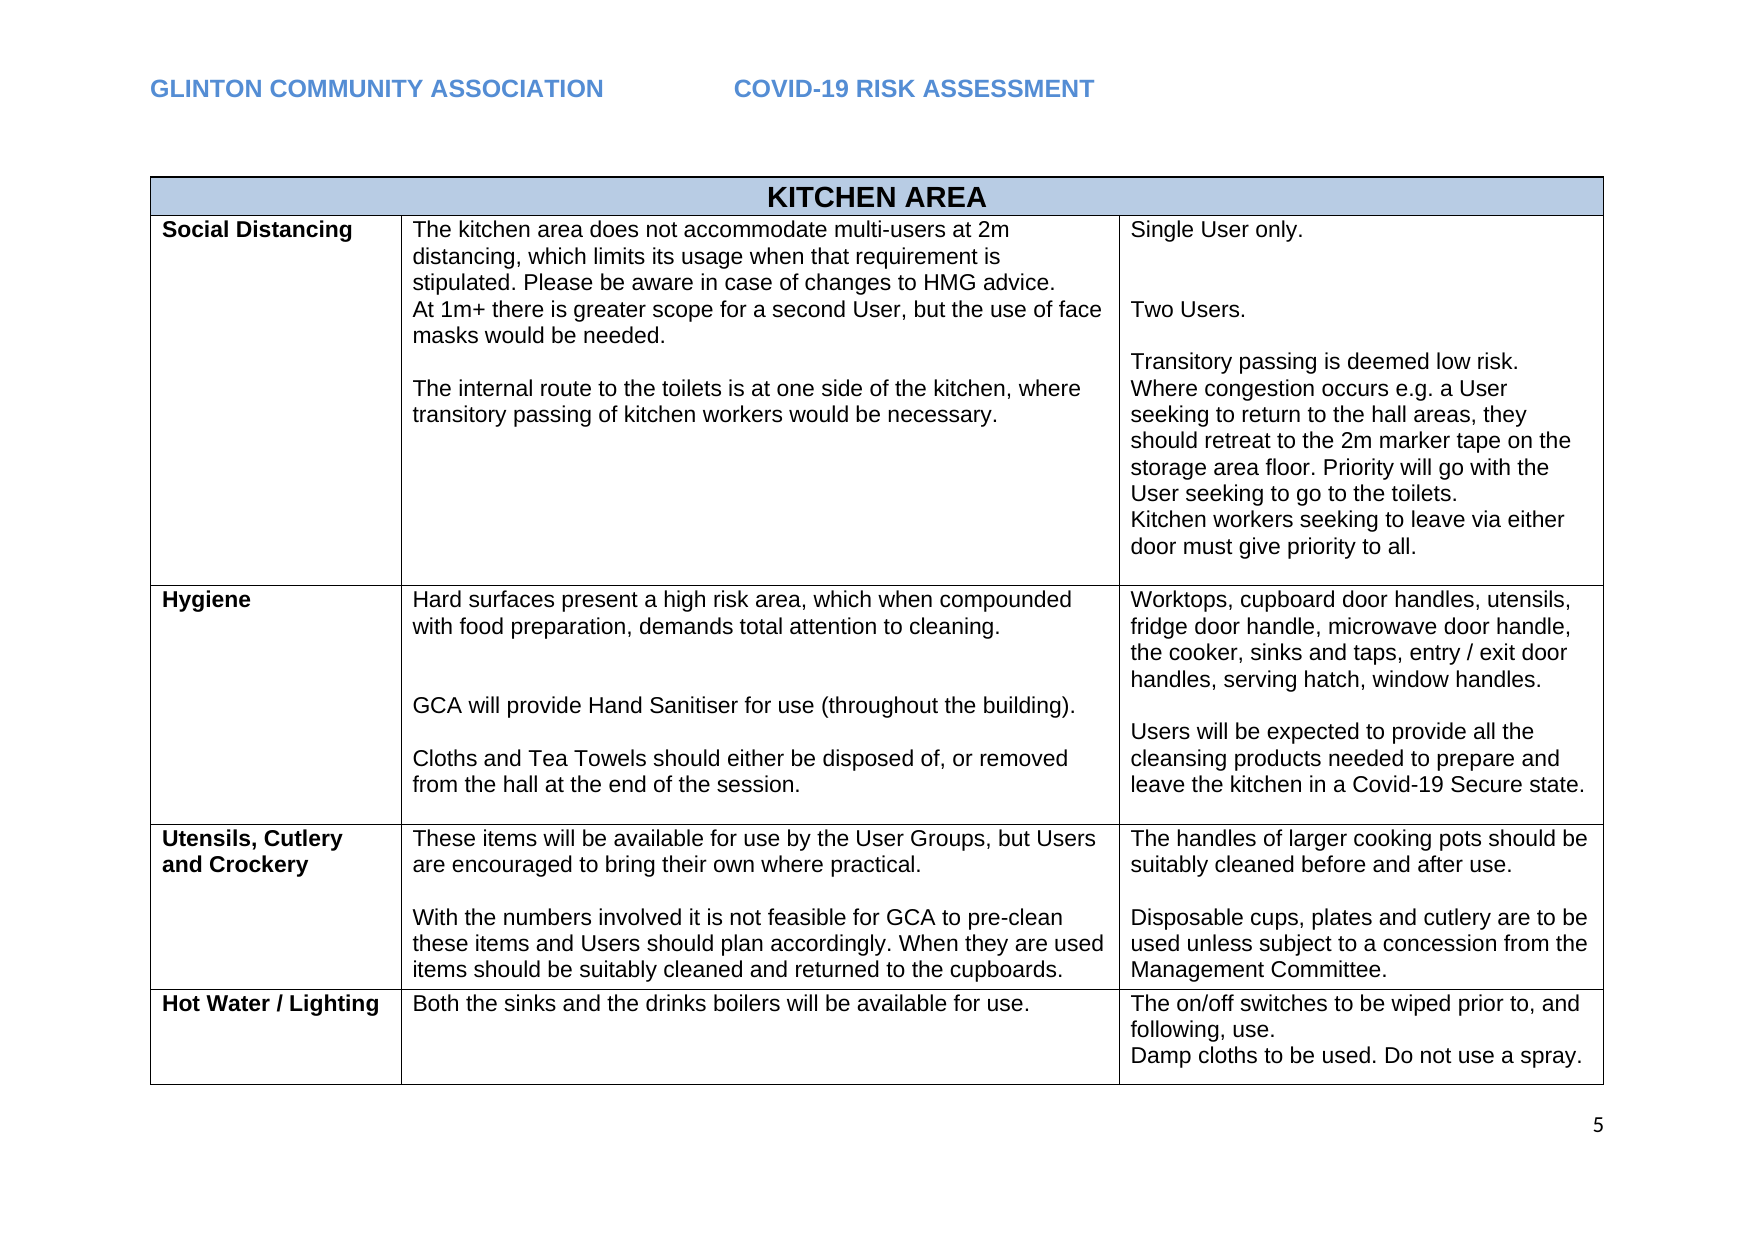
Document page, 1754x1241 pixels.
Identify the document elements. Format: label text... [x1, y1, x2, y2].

table_cell Hygiene [151, 586, 401, 824]
table_cell Social Distancing [151, 216, 401, 585]
table_cell Utensils, Cutlery and Crockery [151, 825, 401, 989]
table_header KITCHEN AREA [151, 178, 1603, 215]
table_cell The on/off switches to be wiped prior to, and following, use. Damp cloths to be used. Do not use a spray. [1120, 990, 1603, 1084]
table_cell Hard surfaces present a high risk area, which when compounded with food preparation, demands total attention to cleaning. GCA will provide Hand Sanitiser for use (throughout the building). Cloths and Tea Towels should either be disposed of, or removed from the hall at the end of the session. [402, 586, 1119, 824]
table_cell Both the sinks and the drinks boilers will be available for use. [402, 990, 1119, 1084]
table_cell Single User only. Two Users. Transitory passing is deemed low risk. Where congestion occurs e.g. a User seeking to return to the hall areas, they should retreat to the 2m marker tape on the storage area floor. Priority will go with the User seeking to go to the toilets. Kitchen workers seeking to leave via either door must give priority to all. [1120, 216, 1603, 585]
table_cell The handles of larger cooking pots should be suitably cleaned before and after use. Disposable cups, plates and cutlery are to be used unless subject to a concession from the Management Committee. [1120, 825, 1603, 989]
table_cell Worktops, cupboard door handles, utensils, fridge door handle, microwave door handle, the cooker, sinks and taps, entry / exit door handles, serving hatch, window handles. Users will be expected to provide all the cleansing products needed to prepare and leave the kitchen in a Covid-19 Secure state. [1120, 586, 1603, 824]
table_cell Hot Water / Lighting [151, 990, 401, 1084]
table_cell These items will be available for use by the User Groups, but Users are encouraged to bring their own where practical. With the numbers involved it is not feasible for GCA to pre-clean these items and Users should plan accordingly. When they are used items should be suitably cleaned and returned to the cupboards. [402, 825, 1119, 989]
table_cell The kitchen area does not accommodate multi-users at 2m distancing, which limits its usage when that requirement is stipulated. Please be aware in case of changes to HMG advice. At 1m+ there is greater scope for a second User, but the use of face masks would be needed. The internal route to the toilets is at one side of the kitchen, where transitory passing of kitchen workers would be necessary. [402, 216, 1119, 585]
